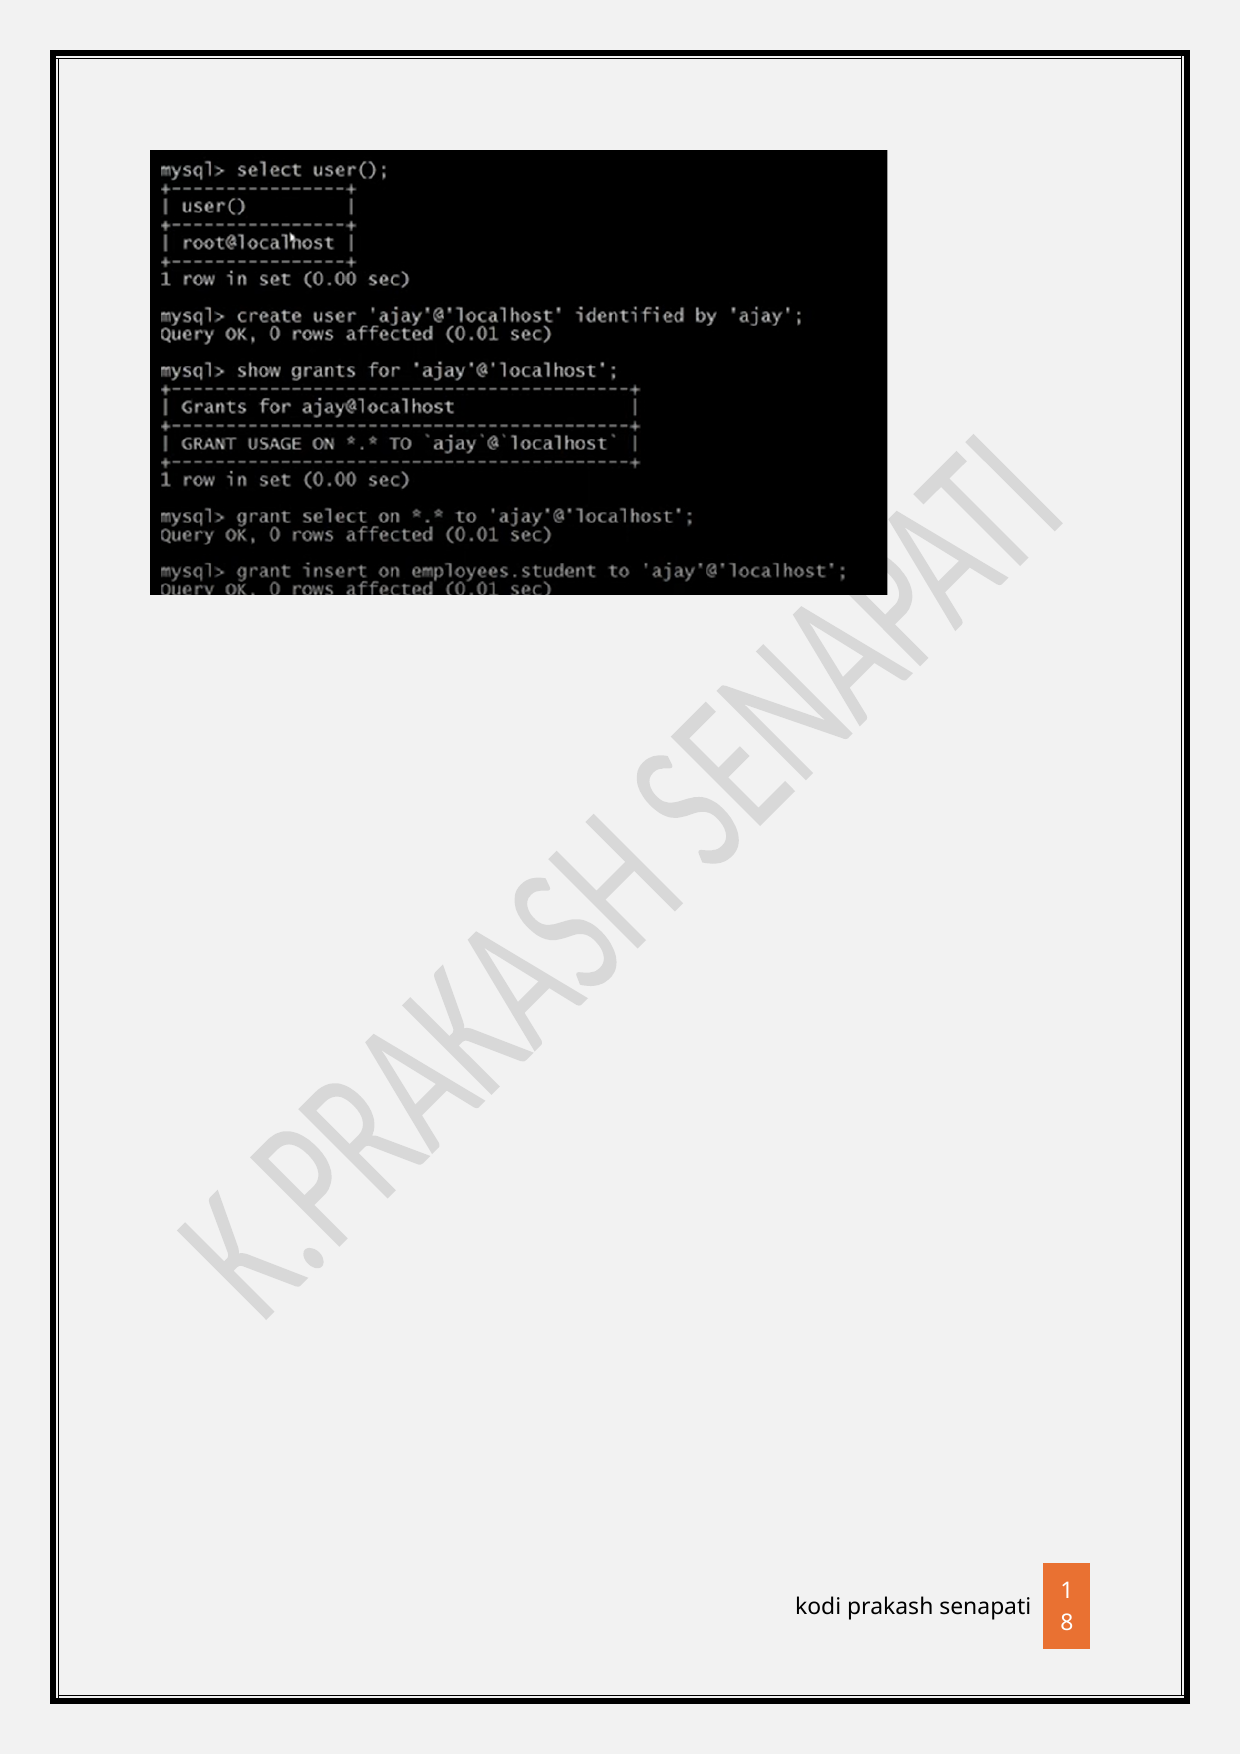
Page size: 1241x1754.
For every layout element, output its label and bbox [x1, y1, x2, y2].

picture [150, 150, 888, 595]
